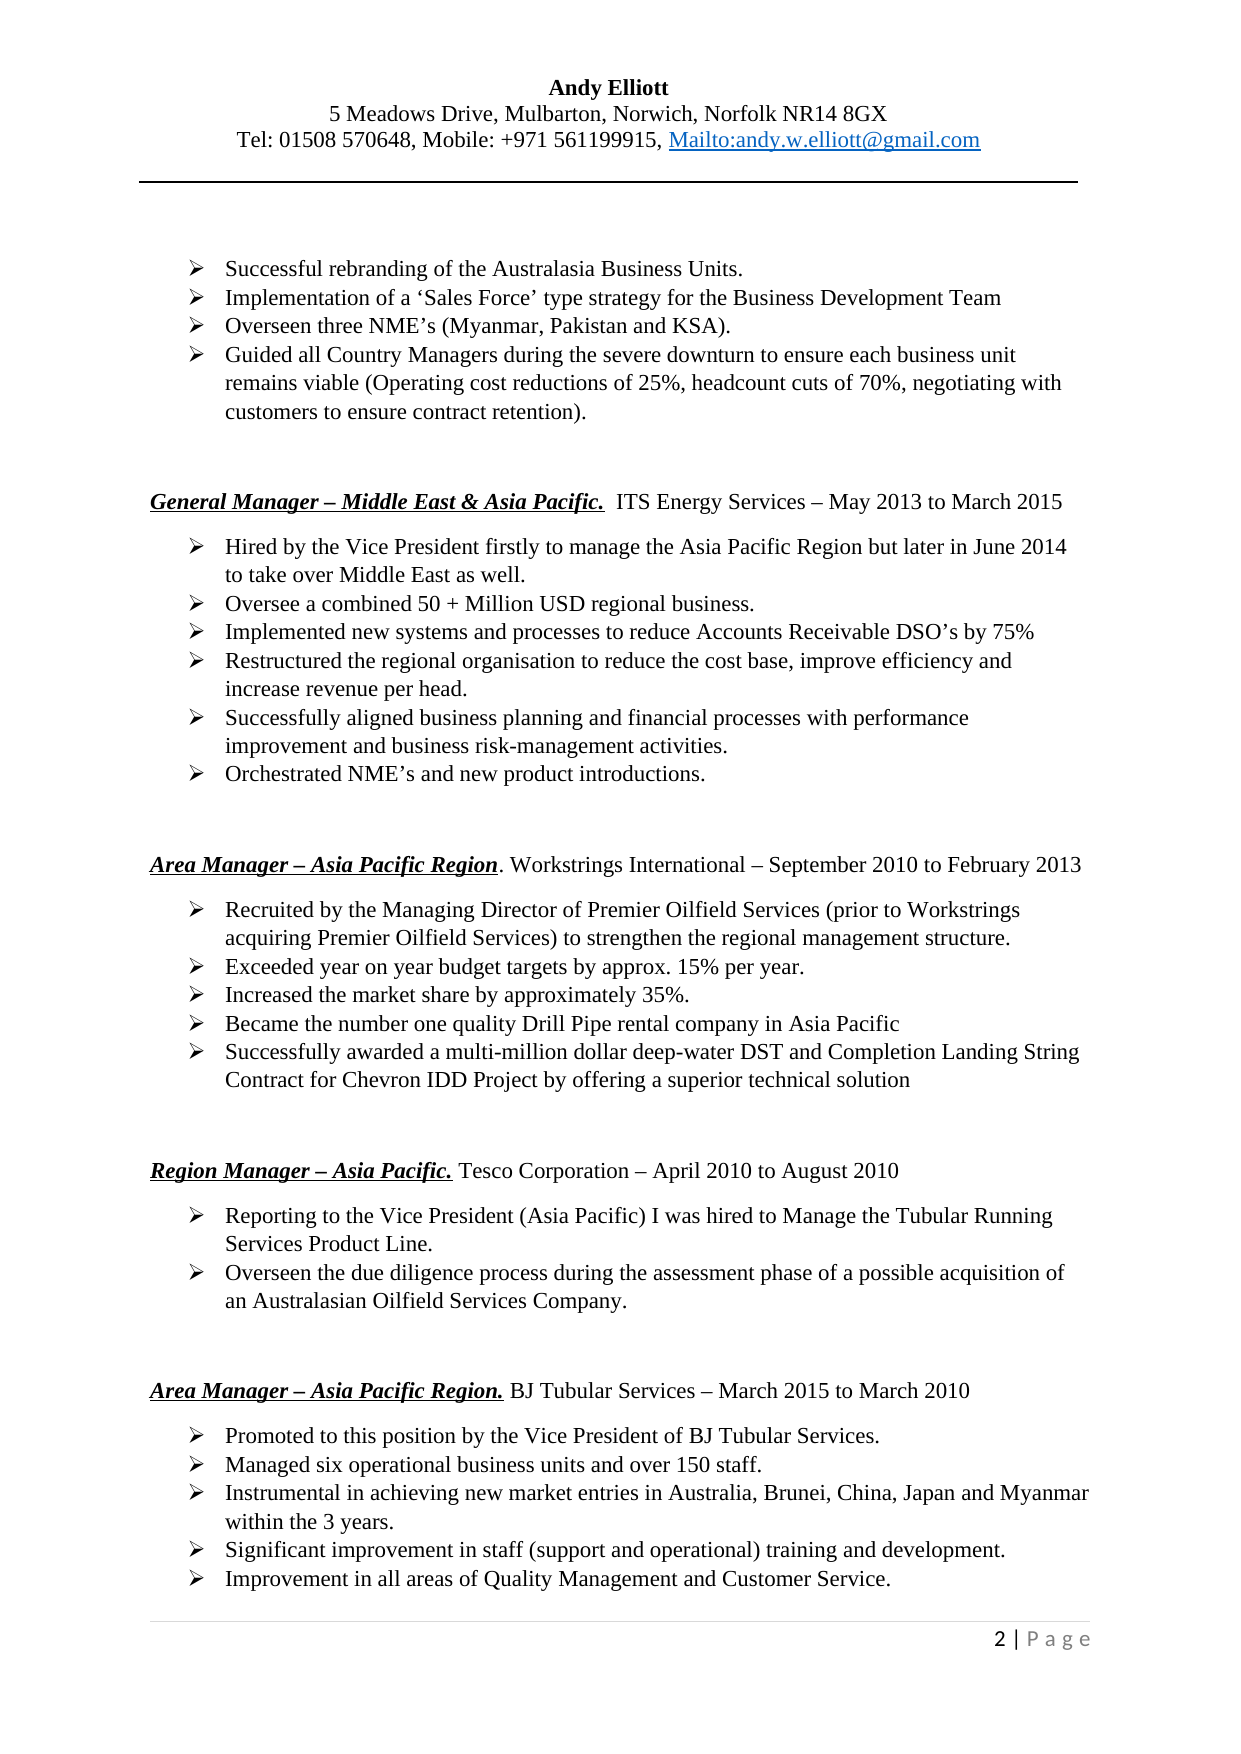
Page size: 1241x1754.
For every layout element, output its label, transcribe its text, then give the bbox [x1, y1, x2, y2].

list Reporting to the Vice President (Asia Pacific) I was hired to Manage the Tubular Running Services Product Line. [187, 1202, 1090, 1257]
list Successfully awarded a multi-million dollar deep-water DST and Completion Landing String Contract for Chevron IDD Project by offering a superior technical solution [187, 1038, 1090, 1093]
list Overseen three NME’s (Myanmar, Pakistan and KSA). [187, 312, 1090, 339]
list Successfully aligned business planning and financial processes with performance improvement and business risk-management activities. [187, 704, 1090, 758]
list Managed six operational business units and over 150 staff. [187, 1451, 1090, 1477]
list Significant improvement in staff (support and operational) training and development. [187, 1536, 1090, 1562]
list Instrumental in achieving new market entries in Australia, Brunei, China, Japan and Myanmar within the 3 years. [187, 1479, 1090, 1534]
list Recruited by the Managing Director of Premier Oilfield Services (prior to Workstrings acquiring Premier Oilfield Services) to strengthen the regional management structure. [187, 896, 1090, 951]
list Guided all Country Managers during the severe downturn to ensure each business unit remains viable (Operating cost reductions of 25%, headcount cuts of 70%, negotiating with customers to ensure contract retention). [187, 341, 1090, 424]
list Restructured the regional organisation to reduce the cost base, improve efficiency and increase revenue per head. [187, 647, 1090, 702]
text Area Manager – Asia Pacific Region. BJ Tubular Services – March 2015 to March 2010 [150, 1377, 1090, 1404]
text Region Manager – Asia Pacific. Tesco Corporation – April 2010 to August 2010 [150, 1157, 1090, 1183]
list Improvement in all areas of Quality Management and Customer Service. [187, 1564, 1090, 1591]
list Orchestrated NME’s and new product introductions. [187, 761, 1090, 787]
list Became the number one quality Drill Pipe rental company in Asia Pacific [187, 1009, 1090, 1036]
list Increased the market share by approximately 35%. [187, 981, 1090, 1007]
list Promoted to this position by the Vice President of BJ Tubular Services. [187, 1422, 1090, 1449]
list Overseen the due diligence process during the assessment phase of a possible acquisition of an Australasian Oilfield Services Company. [187, 1259, 1090, 1313]
list Successful rebranding of the Australasia Business Units. [187, 256, 1090, 282]
list Exceeded year on year budget targets by approx. 15% per year. [187, 953, 1090, 979]
list Oversee a combined 50 + Million USD regional business. [187, 590, 1090, 616]
list Implementation of a ‘Sales Force’ type strategy for the Business Development Team [187, 284, 1090, 310]
list Implemented new systems and processes to reduce Accounts Receivable DSO’s by 75% [187, 618, 1090, 645]
text General Manager – Middle East & Asia Pacific. ITS Energy Services – May 2013 to March 2015 [150, 488, 1090, 514]
list Hired by the Vice President firstly to manage the Asia Pacific Region but later in June 2014 to take over Middle East as well. [187, 533, 1090, 588]
text Area Manager – Asia Pacific Region. Workstrings International – September 2010 to February 2013 [150, 851, 1090, 877]
